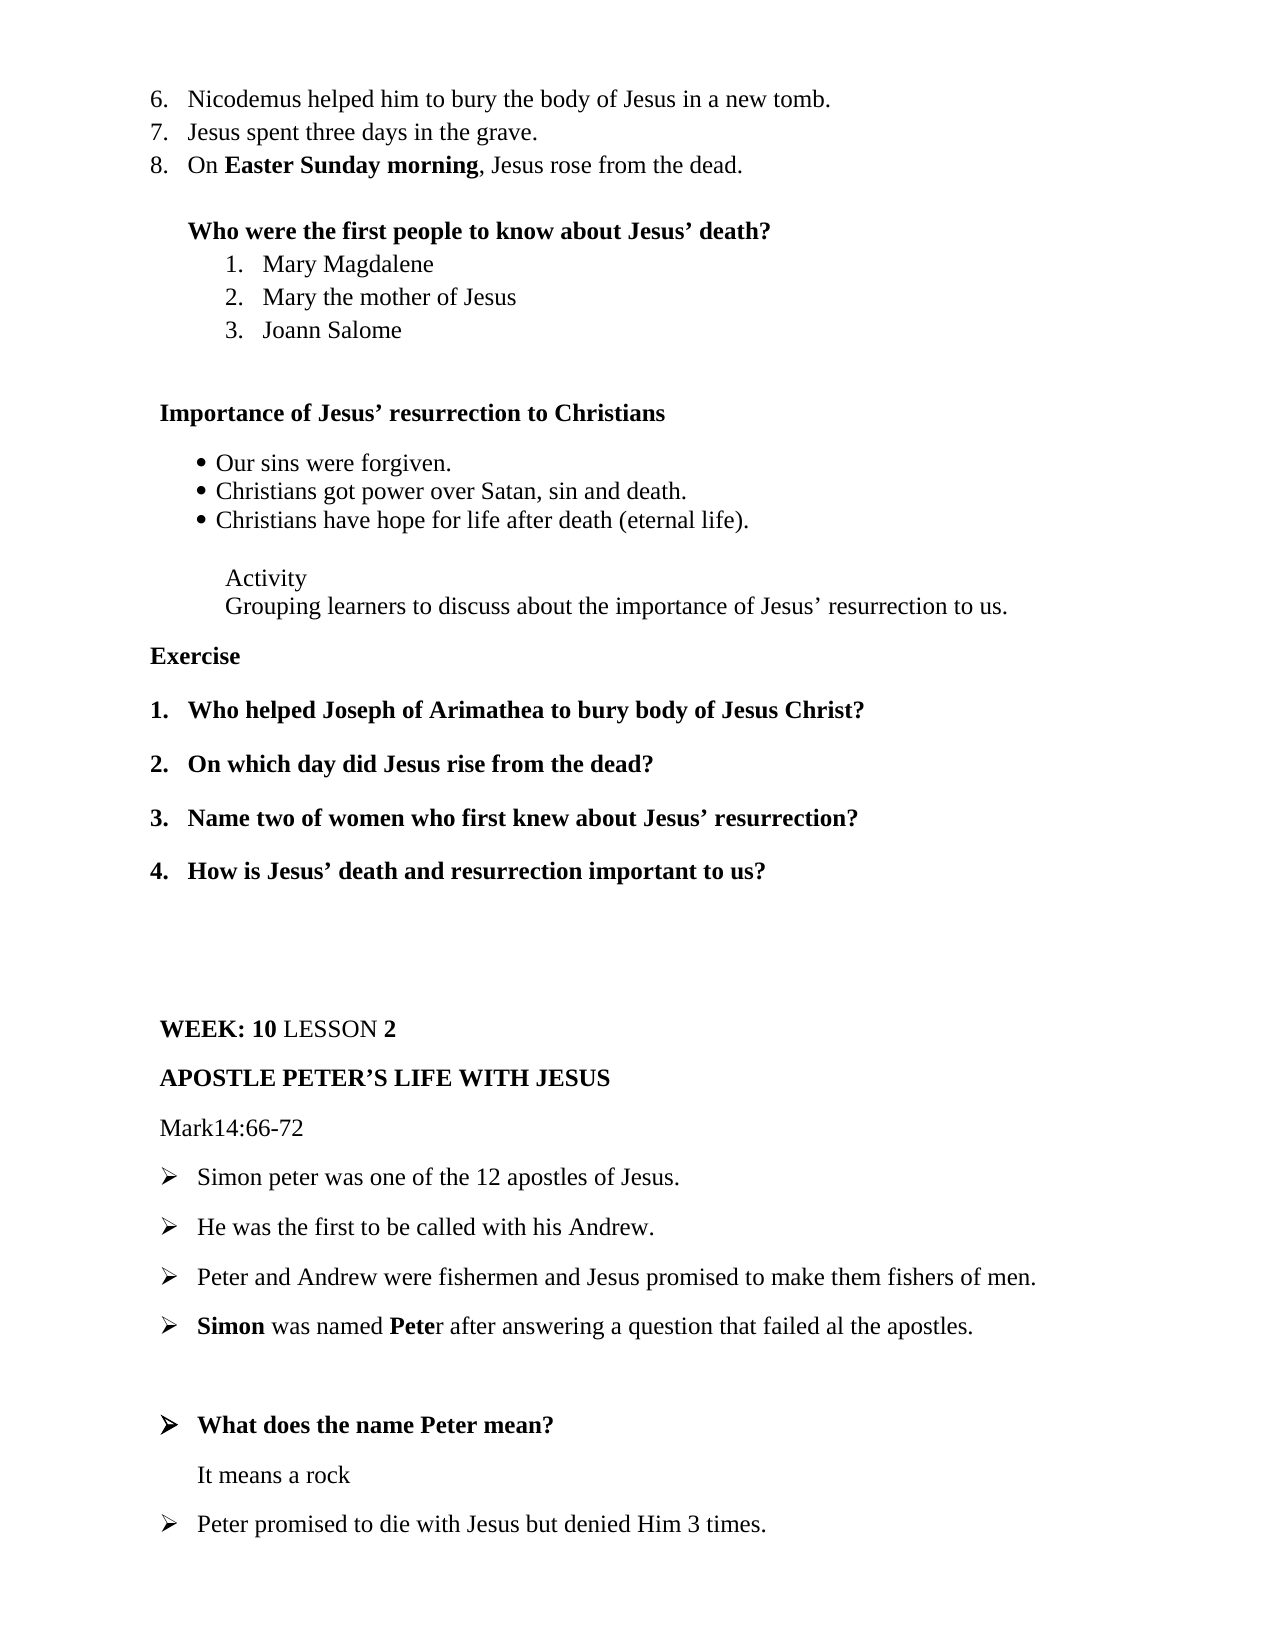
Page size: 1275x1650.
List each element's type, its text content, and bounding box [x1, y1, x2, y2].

text Mark14:66-72 [159, 1113, 1275, 1142]
list Activity [225, 563, 1125, 591]
list Our sins were forgiven. [197, 448, 1125, 476]
text It means a rock [197, 1460, 1275, 1489]
list Simon peter was one of the 12 apostles of Jesus. [159, 1162, 1275, 1191]
list Peter and Andrew were fishermen and Jesus promised to make them fishers of men. [159, 1262, 1275, 1290]
list Who helped Joseph of Arimathea to bury body of Jesus Christ? [150, 695, 1125, 724]
list Name two of women who first knew about Jesus’ resurrection? [150, 803, 1125, 831]
list He was the first to be called with his Andrew. [159, 1212, 1275, 1241]
list Christians got power over Satan, sin and death. [197, 476, 1125, 505]
list Grouping learners to discuss about the importance of Jesus’ resurrection to us. [225, 591, 1125, 620]
list Mary Magdalene [225, 249, 1125, 278]
text APOSTLE PETER’S LIFE WITH JESUS [159, 1063, 1275, 1092]
list Nicodemus helped him to bury the body of Jesus in a new tomb. [150, 84, 1125, 113]
list Joann Salome [225, 316, 1125, 344]
list Peter promised to die with Jesus but denied Him 3 times. [159, 1509, 1275, 1538]
list What does the name Peter mean? [159, 1410, 1275, 1439]
text Importance of Jesus’ resurrection to Christians [159, 398, 1275, 427]
list On Easter Sunday morning, Jesus rose from the dead. [150, 150, 1125, 179]
list Simon was named Peter after answering a question that failed al the apostles. [159, 1311, 1275, 1340]
list How is Jesus’ death and resurrection important to us? [150, 856, 1125, 885]
list Christians have hope for life after death (eternal life). [197, 505, 1125, 534]
list Mary the mother of Jesus [225, 282, 1125, 311]
text Who were the first people to know about Jesus’ death? [187, 216, 1125, 245]
list Jesus spent three days in the grave. [150, 117, 1125, 146]
text WEEK: 10 LESSON 2 [159, 1014, 1275, 1042]
text Exercise [150, 641, 1125, 670]
list On which day did Jesus rise from the dead? [150, 749, 1125, 777]
